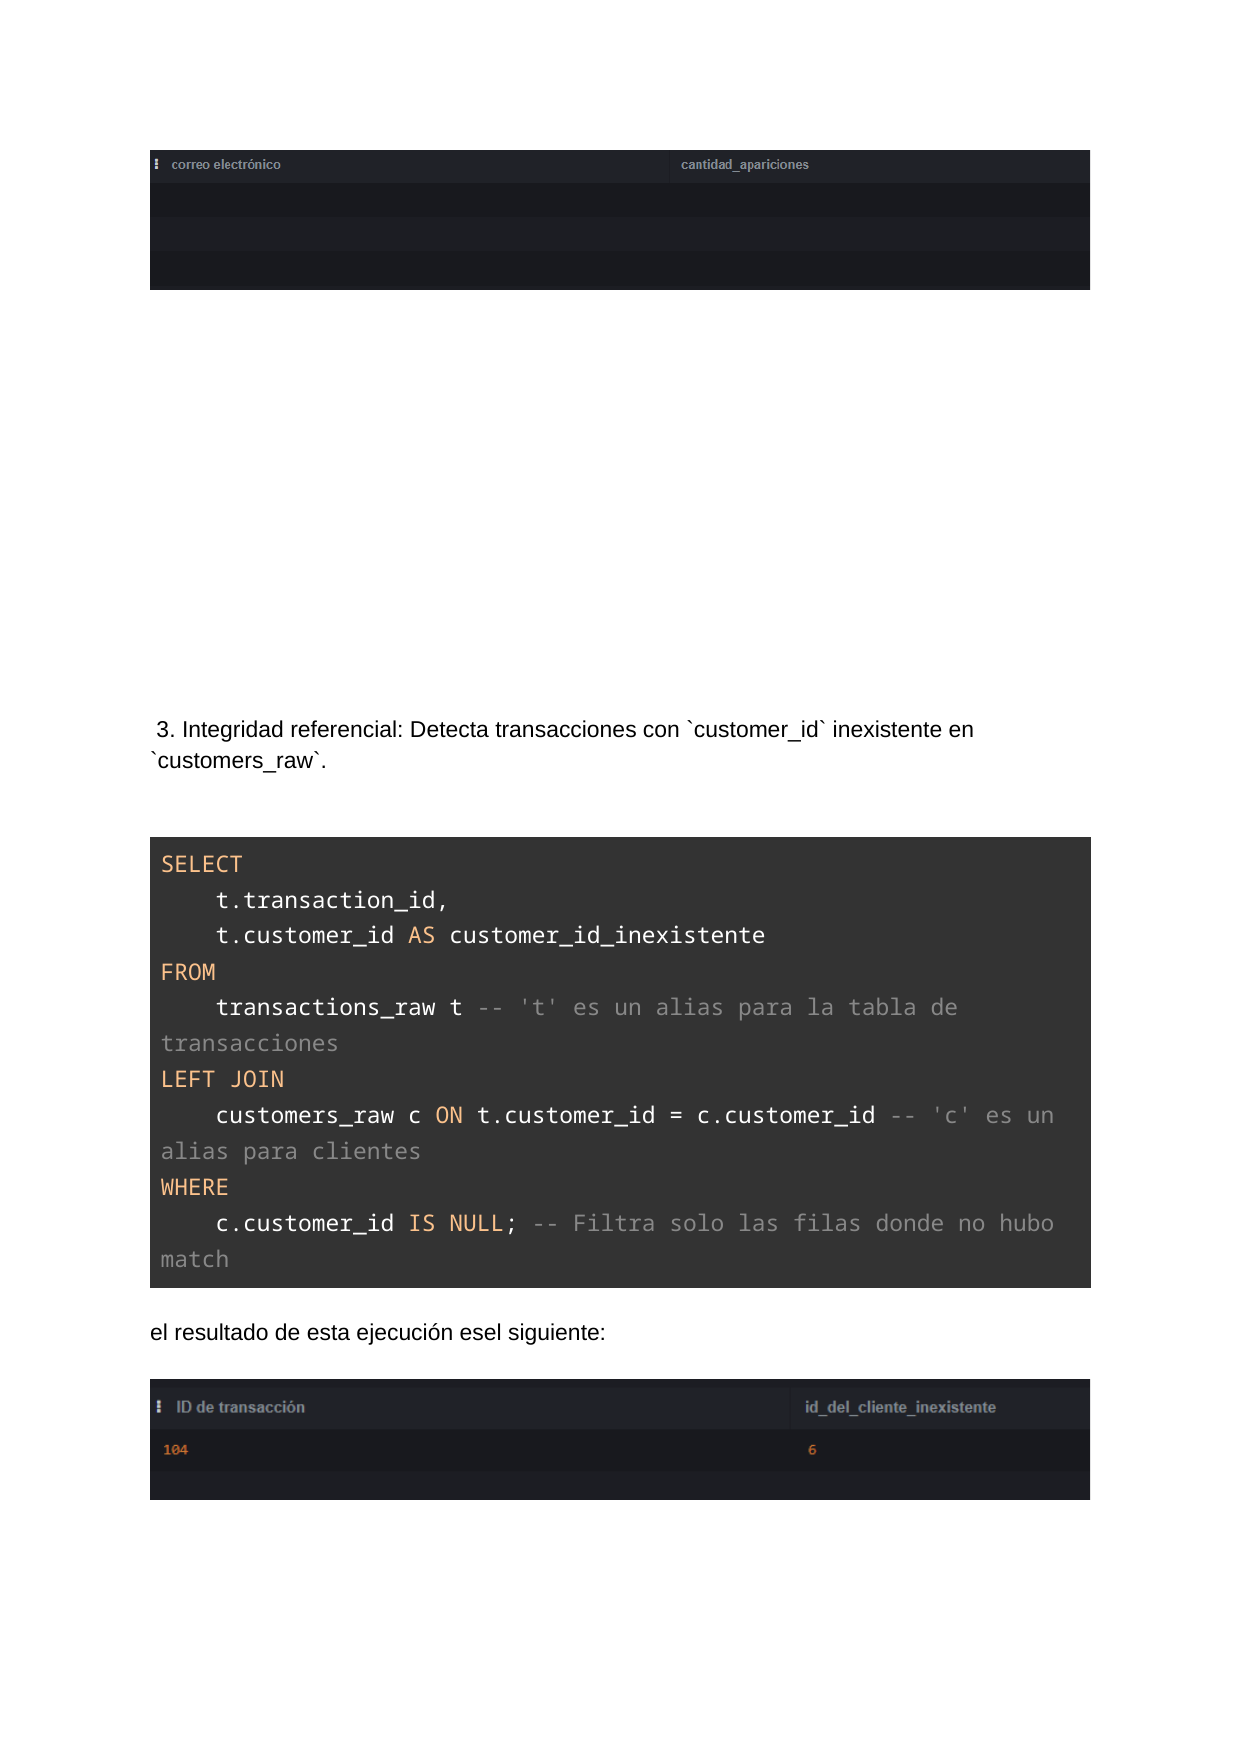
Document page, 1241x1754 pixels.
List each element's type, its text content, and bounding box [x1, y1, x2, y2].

table_header SELECT t.transaction_id, t.customer_id AS customer_id_inexistente FROM transactions_raw t -- 't' es un alias para la tabla de transacciones LEFT JOIN customers_raw c ON t.customer_id = c.customer_id -- 'c' es un alias para clientes WHERE c.customer_id IS NULL; -- Filtra solo las filas donde no hubo match [150, 837, 1091, 1288]
picture [150, 150, 1091, 290]
text 3. Integridad referencial: Detecta transacciones con `customer_id` inexistente en `customers_raw`. [150, 716, 1090, 773]
text el resultado de esta ejecución esel siguiente: [150, 1319, 1090, 1345]
picture [150, 1379, 1091, 1500]
